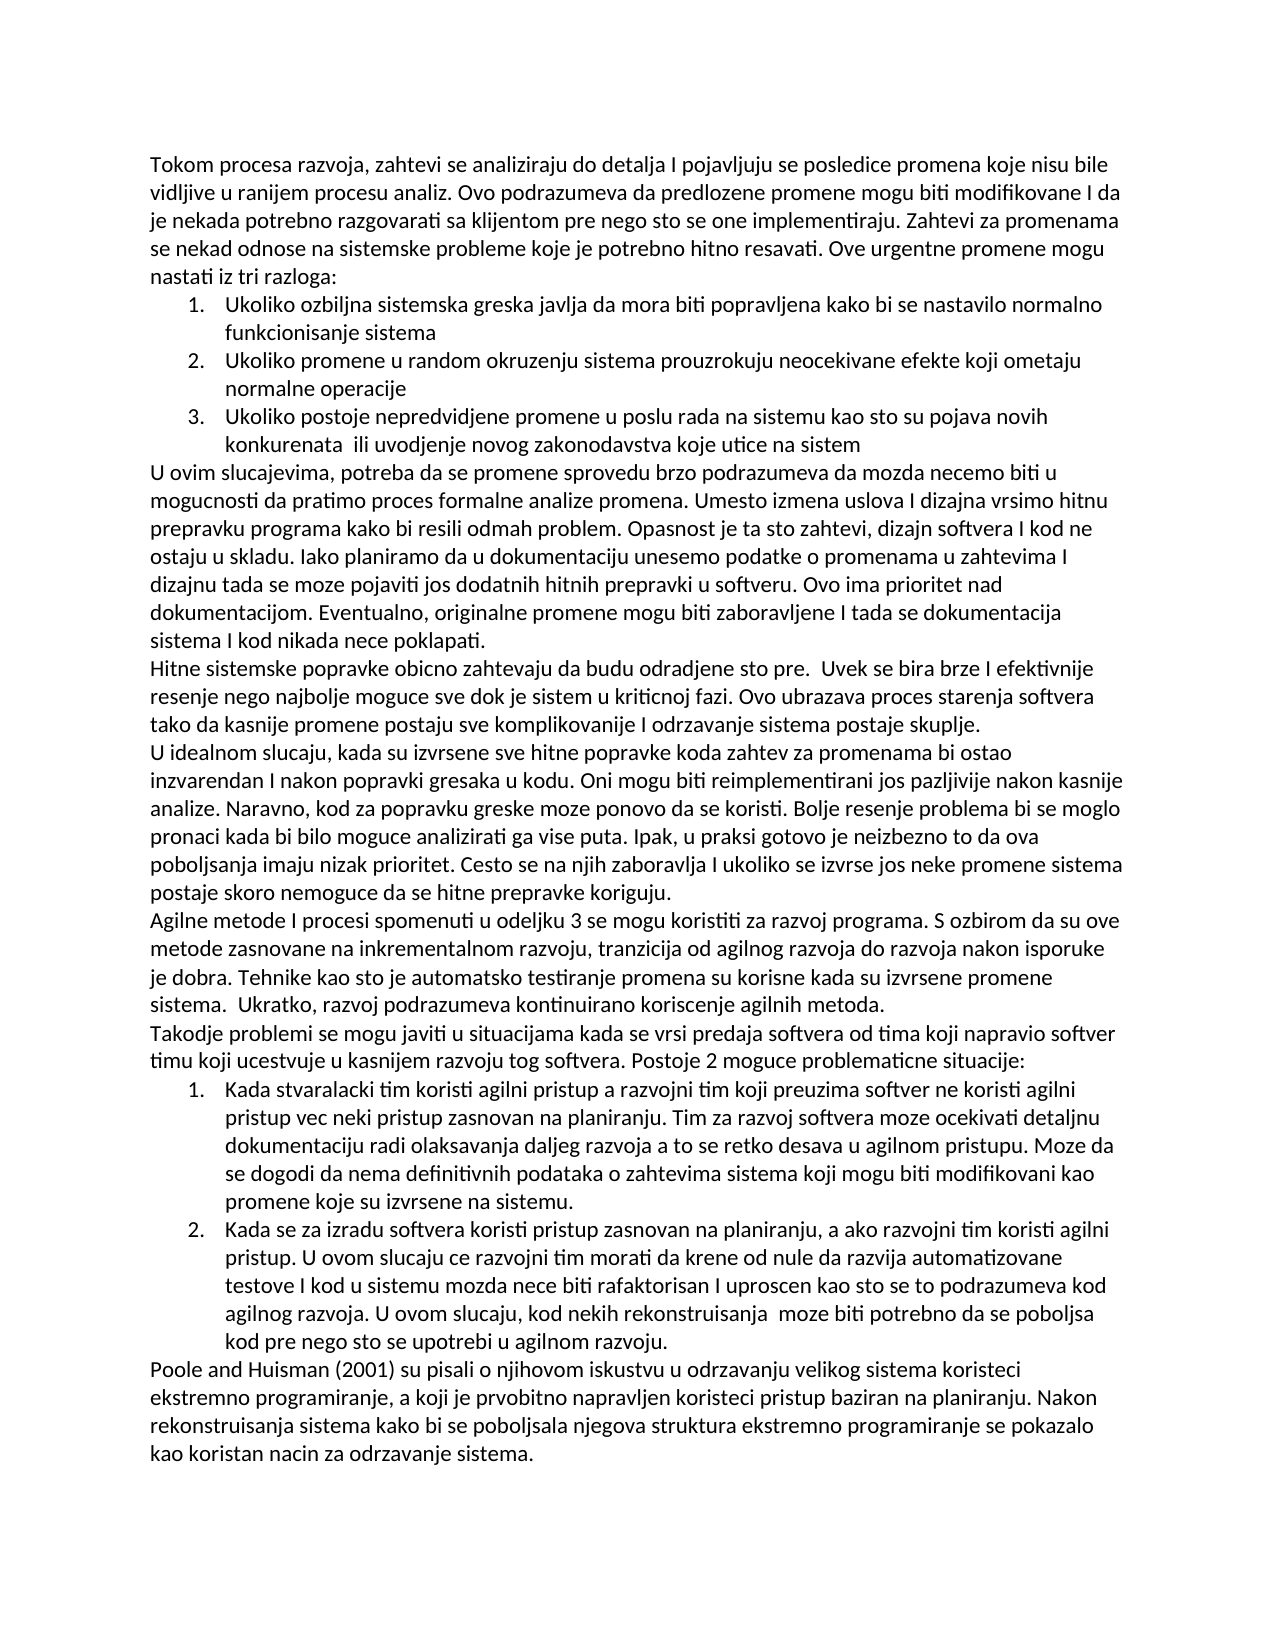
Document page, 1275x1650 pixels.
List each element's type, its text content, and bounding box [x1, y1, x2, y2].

text Hitne sistemske popravke obicno zahtevaju da budu odradjene sto pre. Uvek se bira brze I efektivnije resenje nego najbolje moguce sve dok je sistem u kriticnoj fazi. Ovo ubrazava proces starenja softvera tako da kasnije promene postaju sve komplikovanije I odrzavanje sistema postaje skuplje. [150, 654, 1125, 738]
list Ukoliko ozbiljna sistemska greska javlja da mora biti popravljena kako bi se nastavilo normalno funkcionisanje sistema [187, 290, 1125, 346]
text Poole and Huisman (2001) su pisali o njihovom iskustvu u odrzavanju velikog sistema koristeci ekstremno programiranje, a koji je prvobitno napravljen koristeci pristup baziran na planiranju. Nakon rekonstruisanja sistema kako bi se poboljsala njegova struktura ekstremno programiranje se pokazalo kao koristan nacin za odrzavanje sistema. [150, 1355, 1125, 1467]
list Kada se za izradu softvera koristi pristup zasnovan na planiranju, a ako razvojni tim koristi agilni pristup. U ovom slucaju ce razvojni tim morati da krene od nule da razvija automatizovane testove I kod u sistemu mozda nece biti rafaktorisan I uproscen kao sto se to podrazumeva kod agilnog razvoja. U ovom slucaju, kod nekih rekonstruisanja moze biti potrebno da se poboljsa kod pre nego sto se upotrebi u agilnom razvoju. [187, 1215, 1125, 1355]
text Tokom procesa razvoja, zahtevi se analiziraju do detalja I pojavljuju se posledice promena koje nisu bile vidljive u ranijem procesu analiz. Ovo podrazumeva da predlozene promene mogu biti modifikovane I da je nekada potrebno razgovarati sa klijentom pre nego sto se one implementiraju. Zahtevi za promenama se nekad odnose na sistemske probleme koje je potrebno hitno resavati. Ove urgentne promene mogu nastati iz tri razloga: [150, 150, 1125, 290]
text Takodje problemi se mogu javiti u situacijama kada se vrsi predaja softvera od tima koji napravio softver timu koji ucestvuje u kasnijem razvoju tog softvera. Postoje 2 moguce problematicne situacije: [150, 1019, 1125, 1075]
list Kada stvaralacki tim koristi agilni pristup a razvojni tim koji preuzima softver ne koristi agilni pristup vec neki pristup zasnovan na planiranju. Tim za razvoj softvera moze ocekivati detaljnu dokumentaciju radi olaksavanja daljeg razvoja a to se retko desava u agilnom pristupu. Moze da se dogodi da nema definitivnih podataka o zahtevima sistema koji mogu biti modifikovani kao promene koje su izvrsene na sistemu. [187, 1075, 1125, 1215]
text Agilne metode I procesi spomenuti u odeljku 3 se mogu koristiti za razvoj programa. S ozbirom da su ove metode zasnovane na inkrementalnom razvoju, tranzicija od agilnog razvoja do razvoja nakon isporuke je dobra. Tehnike kao sto je automatsko testiranje promena su korisne kada su izvrsene promene sistema. Ukratko, razvoj podrazumeva kontinuirano koriscenje agilnih metoda. [150, 907, 1125, 1019]
list Ukoliko postoje nepredvidjene promene u poslu rada na sistemu kao sto su pojava novih konkurenata ili uvodjenje novog zakonodavstva koje utice na sistem [187, 402, 1125, 458]
text U ovim slucajevima, potreba da se promene sprovedu brzo podrazumeva da mozda necemo biti u mogucnosti da pratimo proces formalne analize promena. Umesto izmena uslova I dizajna vrsimo hitnu prepravku programa kako bi resili odmah problem. Opasnost je ta sto zahtevi, dizajn softvera I kod ne ostaju u skladu. Iako planiramo da u dokumentaciju unesemo podatke o promenama u zahtevima I dizajnu tada se moze pojaviti jos dodatnih hitnih prepravki u softveru. Ovo ima prioritet nad dokumentacijom. Eventualno, originalne promene mogu biti zaboravljene I tada se dokumentacija sistema I kod nikada nece poklapati. [150, 458, 1125, 654]
list Ukoliko promene u random okruzenju sistema prouzrokuju neocekivane efekte koji ometaju normalne operacije [187, 346, 1125, 402]
text U idealnom slucaju, kada su izvrsene sve hitne popravke koda zahtev za promenama bi ostao inzvarendan I nakon popravki gresaka u kodu. Oni mogu biti reimplementirani jos pazljivije nakon kasnije analize. Naravno, kod za popravku greske moze ponovo da se koristi. Bolje resenje problema bi se moglo pronaci kada bi bilo moguce analizirati ga vise puta. Ipak, u praksi gotovo je neizbezno to da ova poboljsanja imaju nizak prioritet. Cesto se na njih zaboravlja I ukoliko se izvrse jos neke promene sistema postaje skoro nemoguce da se hitne prepravke koriguju. [150, 738, 1125, 907]
